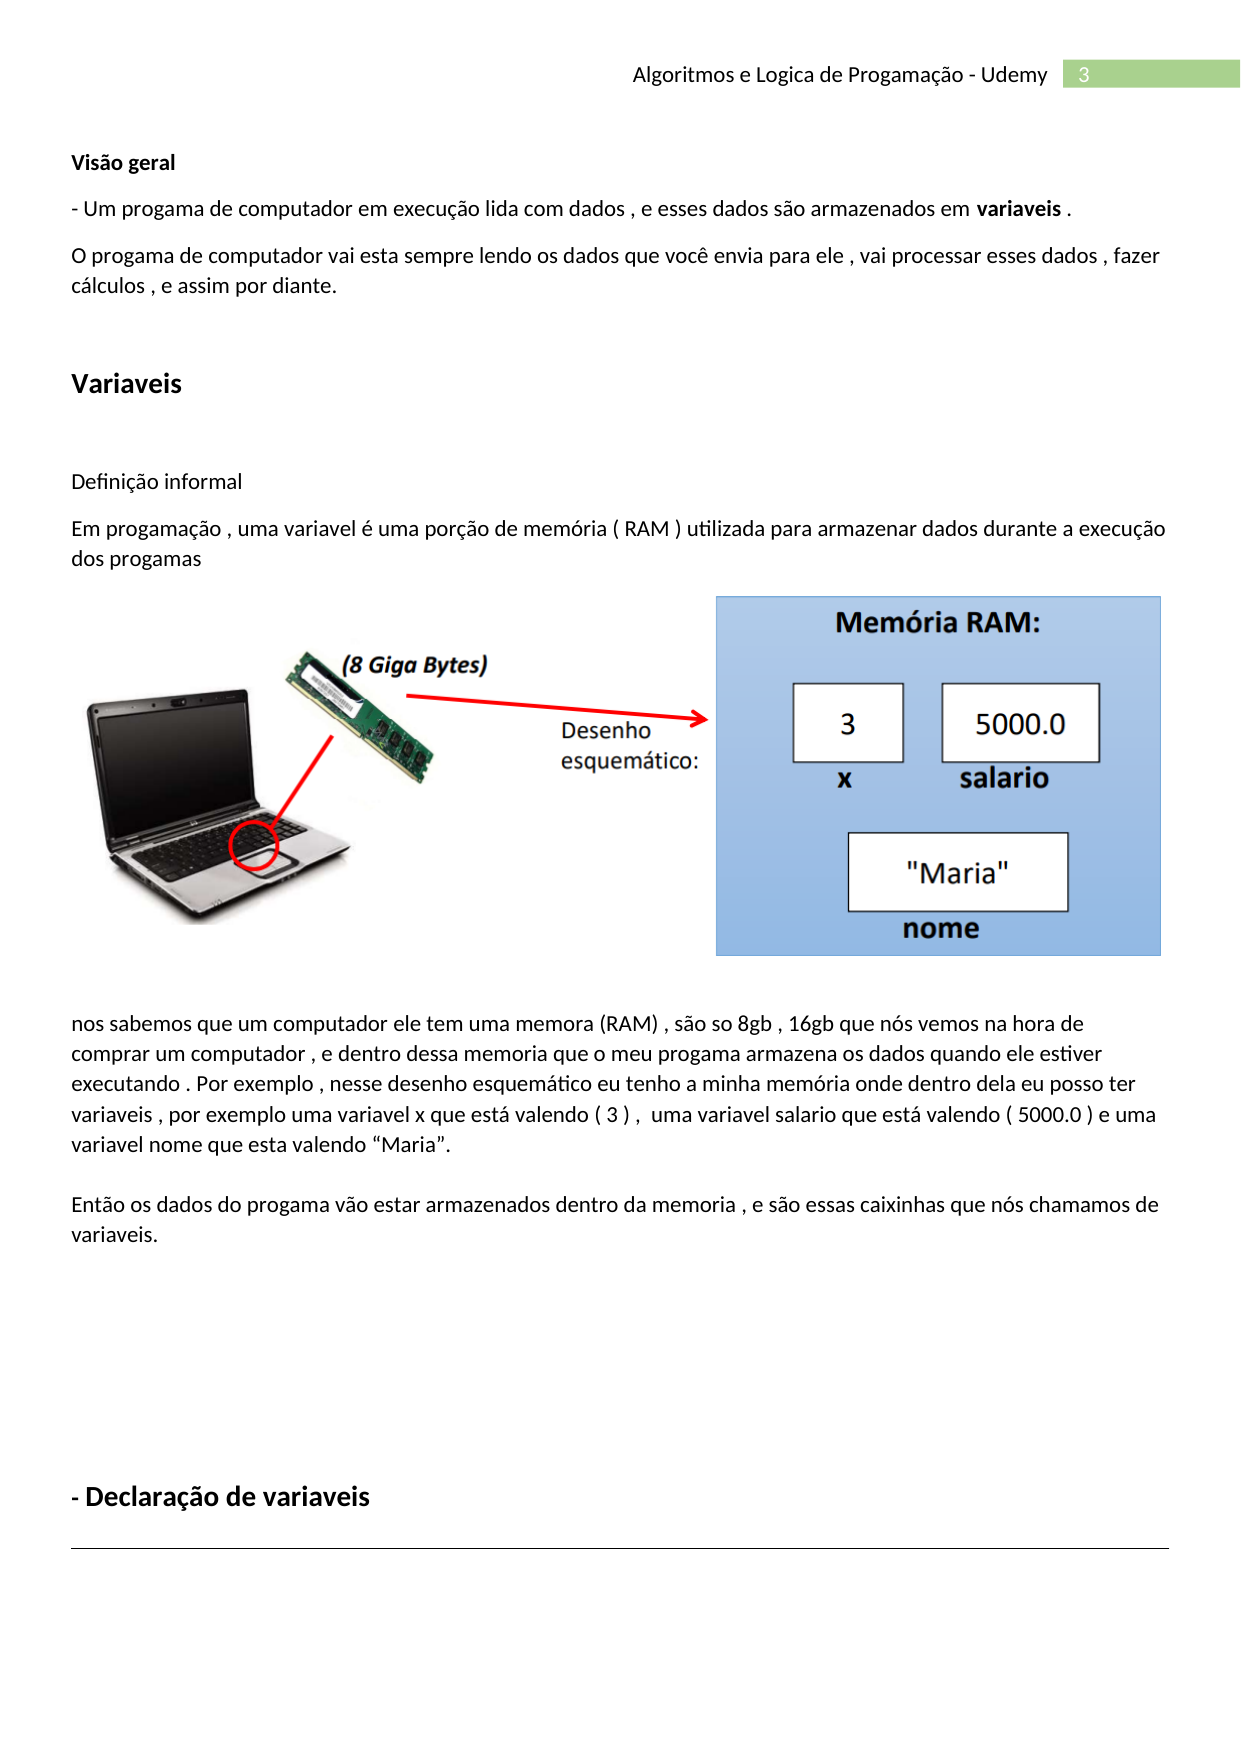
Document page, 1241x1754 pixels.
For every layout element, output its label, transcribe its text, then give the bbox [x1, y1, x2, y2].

text Em progamação , uma variavel é uma porção de memória ( RAM ) utilizada para armazenar dados durante a execução dos progamas [71, 514, 1169, 572]
text Variaveis [71, 365, 1169, 401]
list Então os dados do progama vão estar armazenados dentro da memoria , e são essas caixinhas que nós chamamos de variaveis. [71, 1190, 1169, 1249]
text O progama de computador vai esta sempre lendo os dados que você envia para ele , vai processar esses dados , fazer cálculos , e assim por diante. [71, 241, 1169, 299]
text Visão geral [71, 148, 1169, 176]
list nos sabemos que um computador ele tem uma memora (RAM) , são so 8gb , 16gb que nós vemos na hora de comprar um computador , e dentro dessa memoria que o meu progama armazena os dados quando ele estiver executando . Por exemplo , nesse desenho esquemático eu tenho a minha memória onde dentro dela eu posso ter variaveis , por exemplo uma variavel x que está valendo ( 3 ) , uma variavel salario que está valendo ( 5000.0 ) e uma variavel nome que esta valendo “Maria”. [71, 1009, 1169, 1158]
text - Um progama de computador em execução lida com dados , e esses dados são armazenados em variaveis . [71, 194, 1169, 222]
list - Declaração de variaveis [71, 1478, 1169, 1514]
picture [71, 591, 1166, 961]
text Definição informal [71, 467, 1169, 495]
